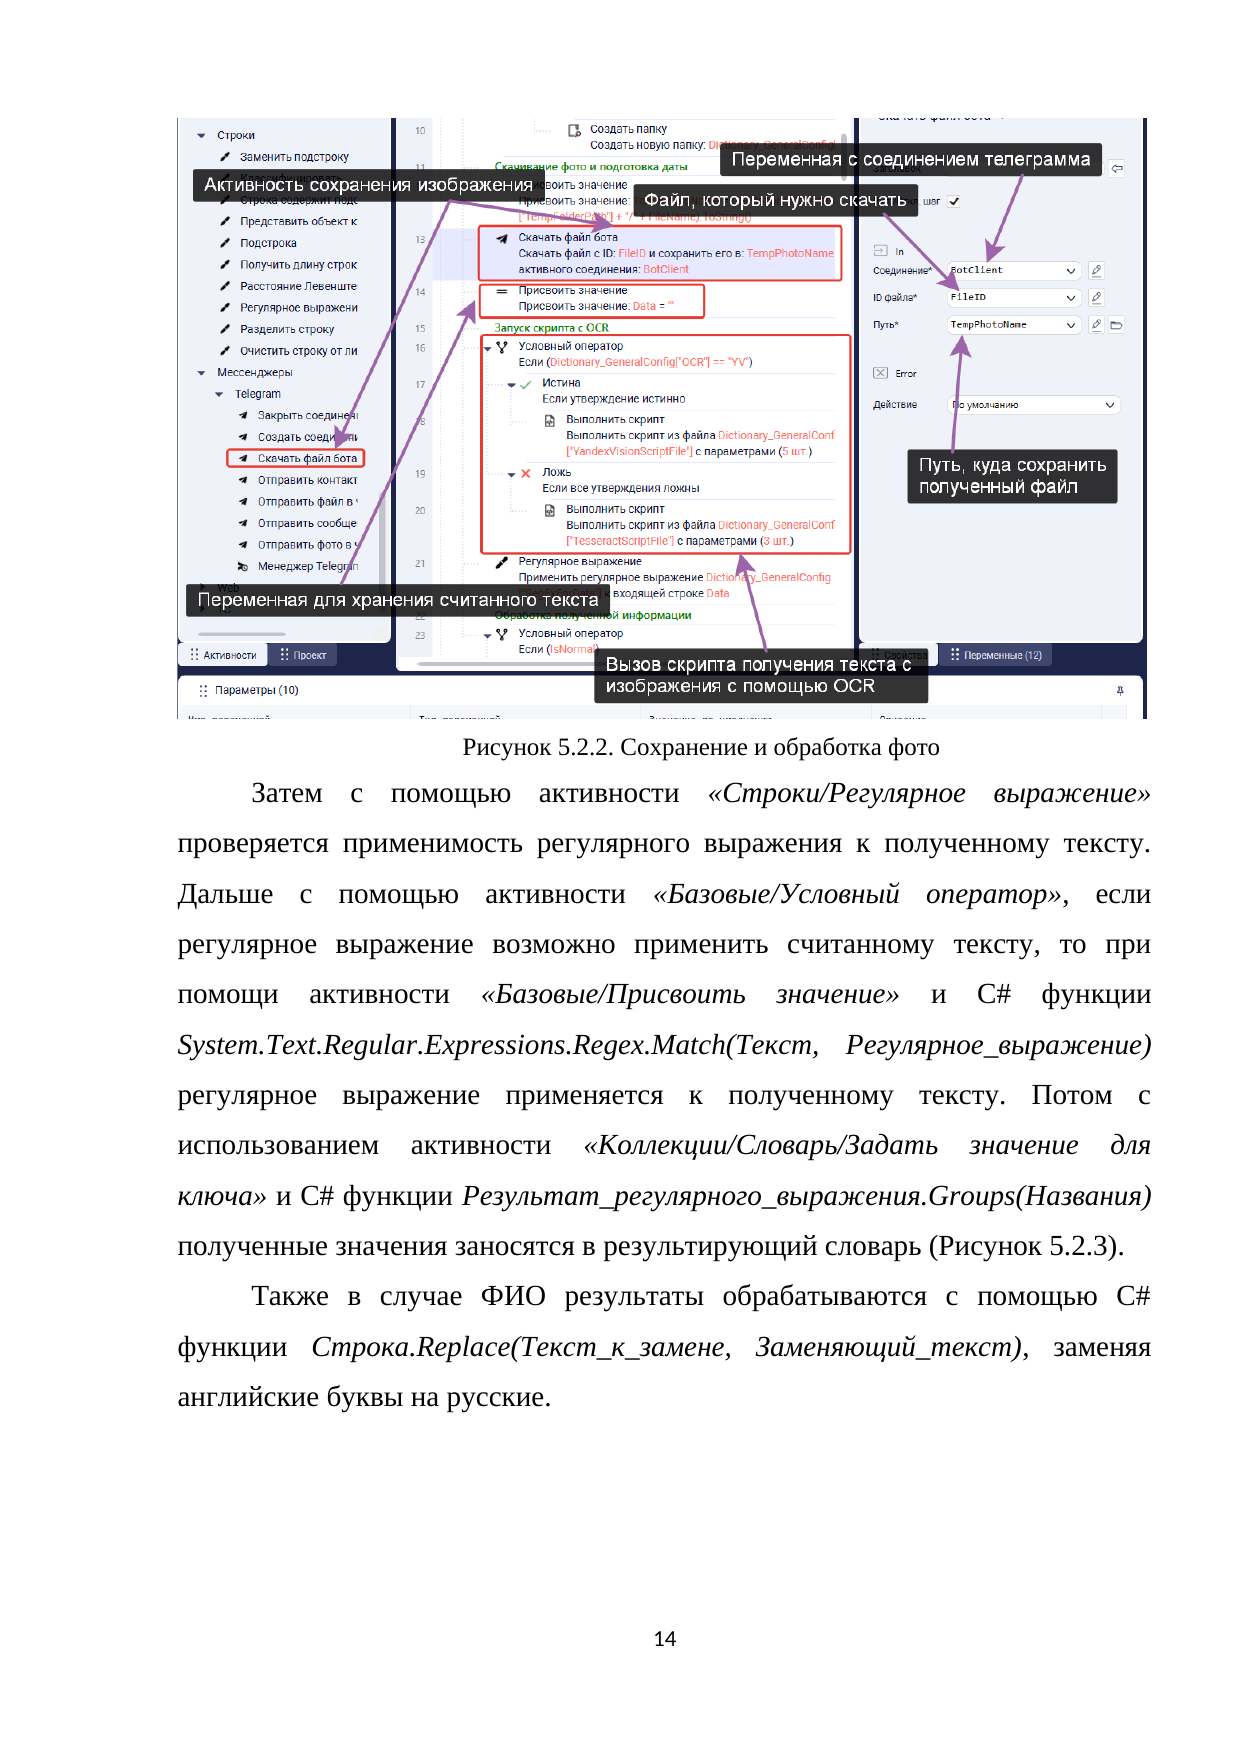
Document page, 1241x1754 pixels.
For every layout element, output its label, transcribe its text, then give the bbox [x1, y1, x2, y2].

text Рисунок 5.2.2. Сохранение и обработка фото [177, 732, 1152, 761]
text Также в случае ФИО результаты обрабатываются с помощью C# функции Строка.Replace(Текст_к_замене, Заменяющий_текст), заменяя английские буквы на русские. [177, 1278, 1152, 1413]
text Затем с помощью активности «Строки/Регулярное выражение» проверяется применимость регулярного выражения к полученному тексту. Дальше с помощью активности «Базовые/Условный оператор», если регулярное выражение возможно применить считанному тексту, то при помощи активности «Базовые/Присвоить значение» и C# функции System.Text.Regular.Expressions.Regex.Match(Текст, Регулярное_выражение) регулярное выражение применяется к полученному тексту. Потом с использованием активности «Коллекции/Словарь/Задать значение для ключа» и C# функции Результат_регулярного_выражения.Groups(Названия) полученные значения заносятся в результирующий словарь (Рисунок 5.2.3). [177, 775, 1152, 1262]
picture [177, 118, 1152, 719]
